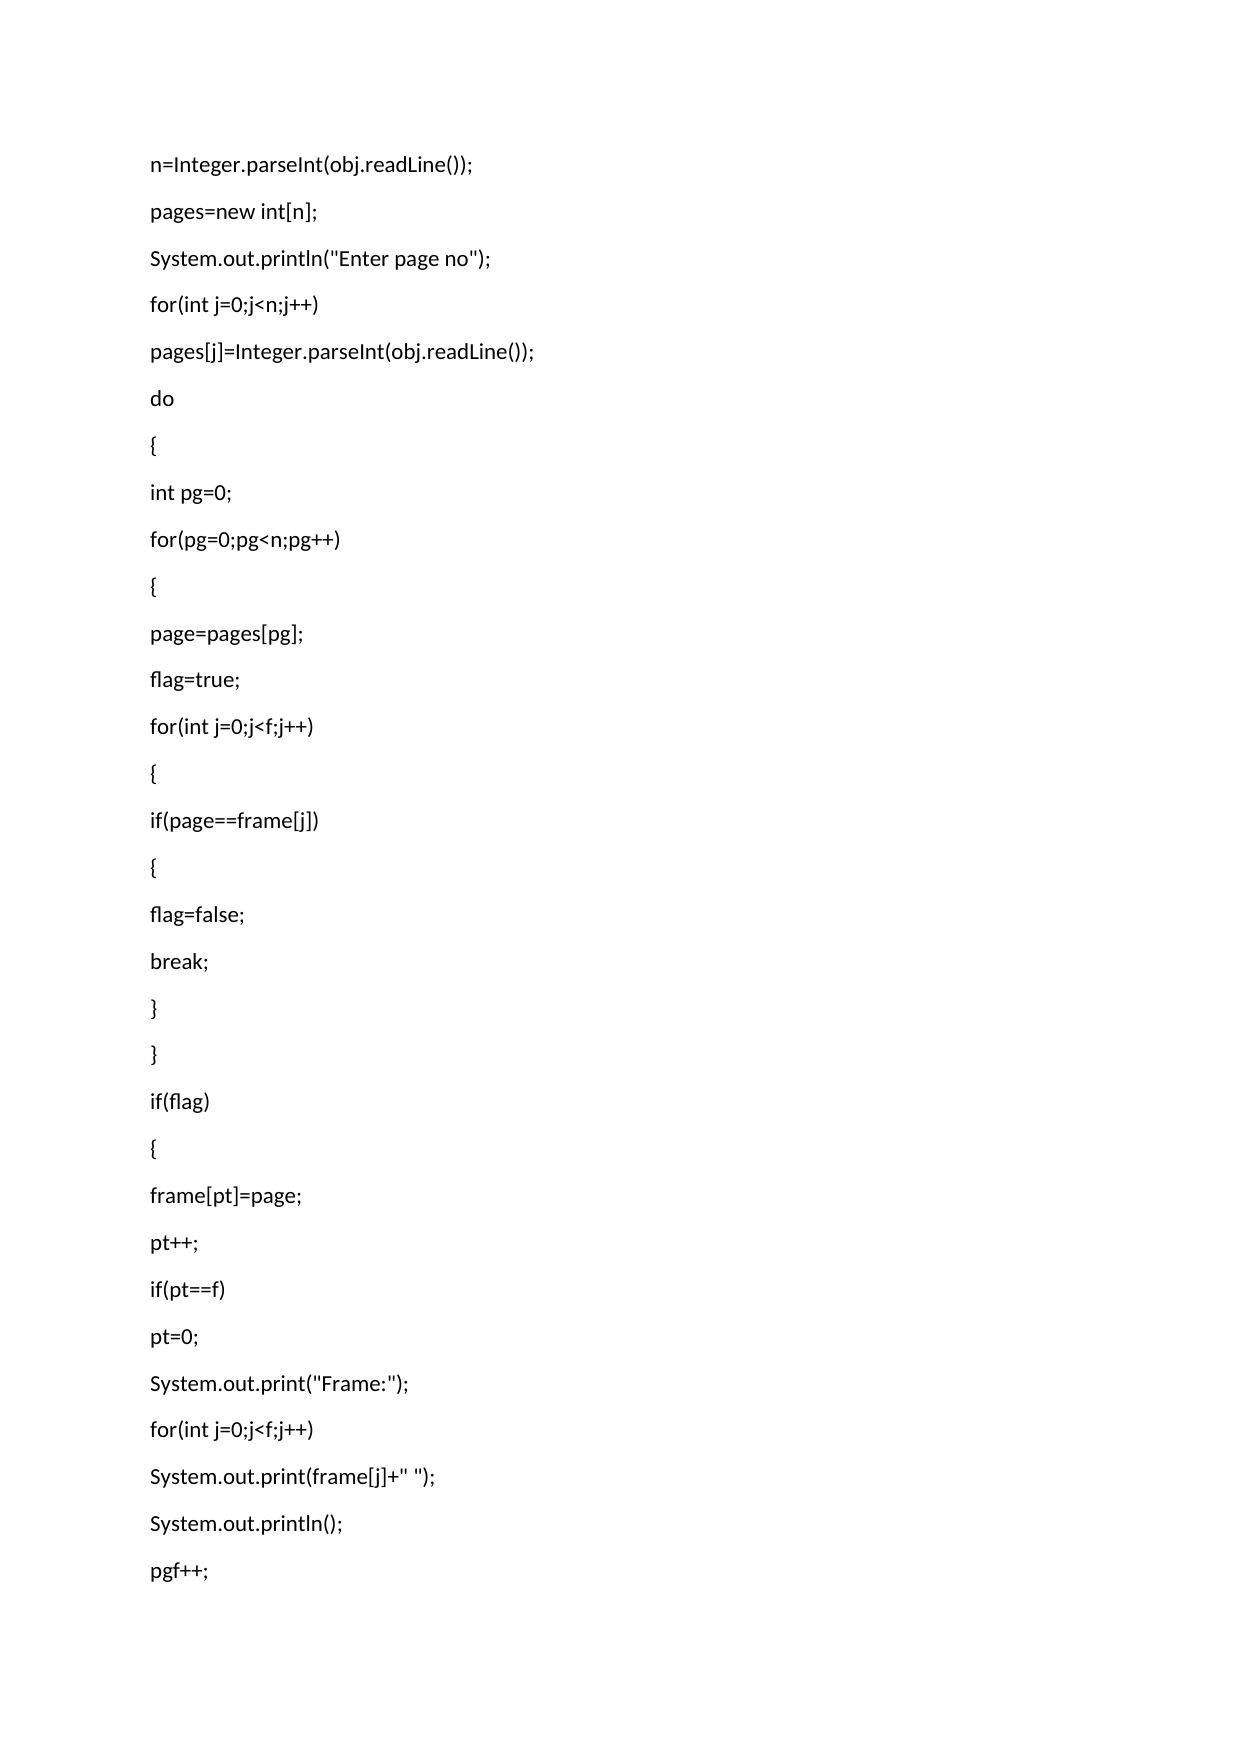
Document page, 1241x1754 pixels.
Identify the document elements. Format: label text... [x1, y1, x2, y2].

text for(int j=0;j<f;j++) [150, 1416, 1090, 1444]
text for(int j=0;j<f;j++) [150, 712, 1090, 741]
text for(int j=0;j<n;j++) [150, 291, 1090, 319]
text pt=0; [150, 1322, 1090, 1350]
text System.out.println("Enter page no"); [150, 244, 1090, 272]
text System.out.println(); [150, 1509, 1090, 1537]
text { [150, 431, 1090, 459]
text flag=false; [150, 900, 1090, 928]
text } [150, 1041, 1090, 1069]
text do [150, 384, 1090, 412]
text flag=true; [150, 666, 1090, 694]
text System.out.print("Frame:"); [150, 1369, 1090, 1397]
text pgf++; [150, 1556, 1090, 1584]
text if(pt==f) [150, 1275, 1090, 1303]
text pt++; [150, 1228, 1090, 1256]
text } [150, 994, 1090, 1022]
text if(flag) [150, 1087, 1090, 1116]
text frame[pt]=page; [150, 1181, 1090, 1209]
text { [150, 572, 1090, 600]
text { [150, 1134, 1090, 1162]
text pages[j]=Integer.parseInt(obj.readLine()); [150, 337, 1090, 366]
text { [150, 853, 1090, 881]
text { [150, 759, 1090, 787]
text n=Integer.parseInt(obj.readLine()); [150, 150, 1090, 178]
text pages=new int[n]; [150, 197, 1090, 225]
text for(pg=0;pg<n;pg++) [150, 525, 1090, 553]
text int pg=0; [150, 478, 1090, 506]
text page=pages[pg]; [150, 619, 1090, 647]
text break; [150, 947, 1090, 975]
text System.out.print(frame[j]+" "); [150, 1462, 1090, 1491]
text if(page==frame[j]) [150, 806, 1090, 834]
